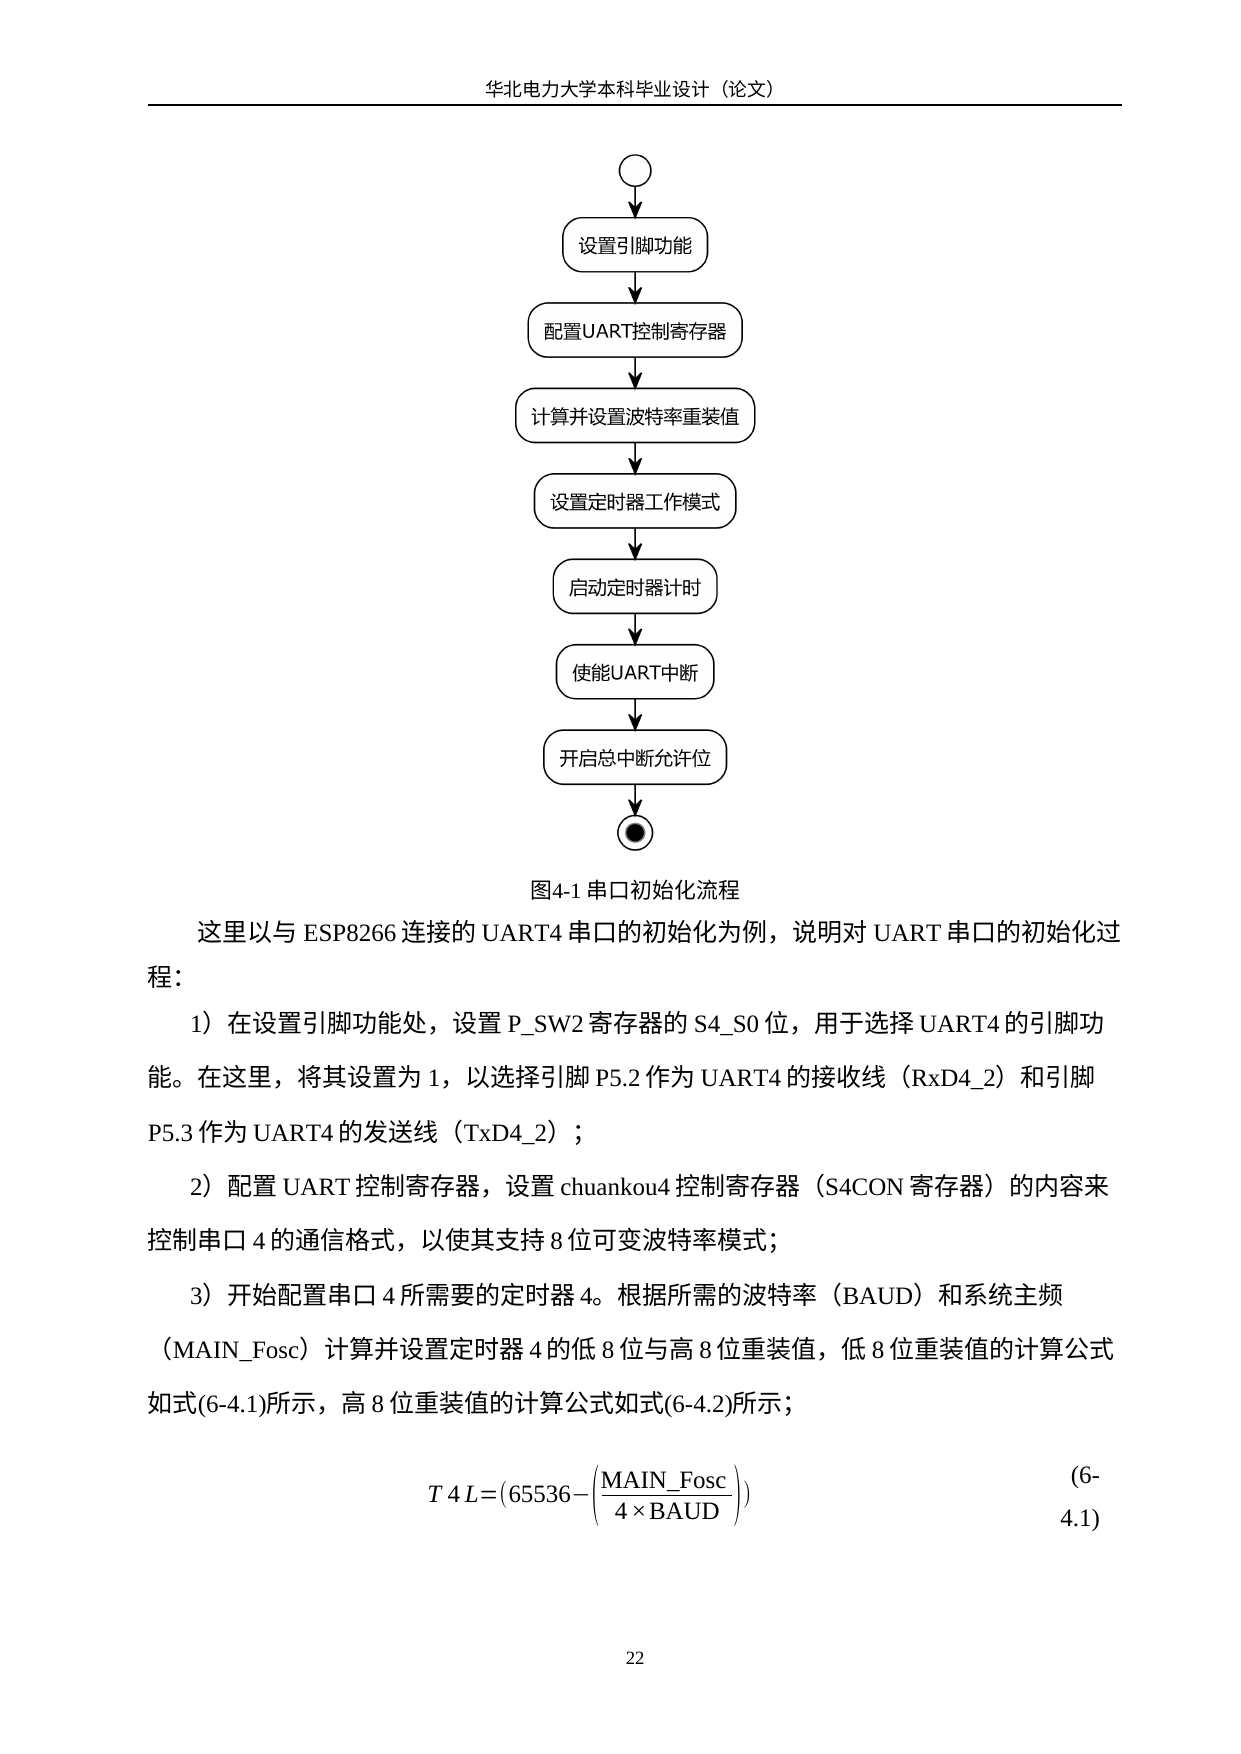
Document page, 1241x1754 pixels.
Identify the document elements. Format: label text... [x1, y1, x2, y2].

picture [506, 147, 763, 859]
text 串口初始化流程 [148, 873, 1122, 905]
list 在设置引脚功能处，设置P_SW2寄存器的S4_S0位，用于选择UART4的引脚功能。在这里，将其设置为1，以选择引脚P5.2作为UART4的接收线（RxD4_2）和引脚P5.3作为UART4的发送线（TxD4_2）； [148, 1003, 1122, 1148]
text 这里以与ESP8266连接的UART4串口的初始化为例，说明对UART串口的初始化过程： [148, 913, 1122, 994]
table_header [136, 1438, 1042, 1567]
table_header (2.1) [1042, 1438, 1111, 1567]
list 配置UART控制寄存器，设置chuankou4控制寄存器（S4CON寄存器）的内容来控制串口4的通信格式，以使其支持8位可变波特率模式； [148, 1166, 1122, 1257]
list 开始配置串口4所需要的定时器4。根据所需的波特率（BAUD）和系统主频（MAIN_Fosc）计算并设置定时器4的低8位与高8位重装值，低8位重装值的计算公式如式(2.1)所示，高8位重装值的计算公式如式(2.2)所示； [148, 1275, 1122, 1420]
